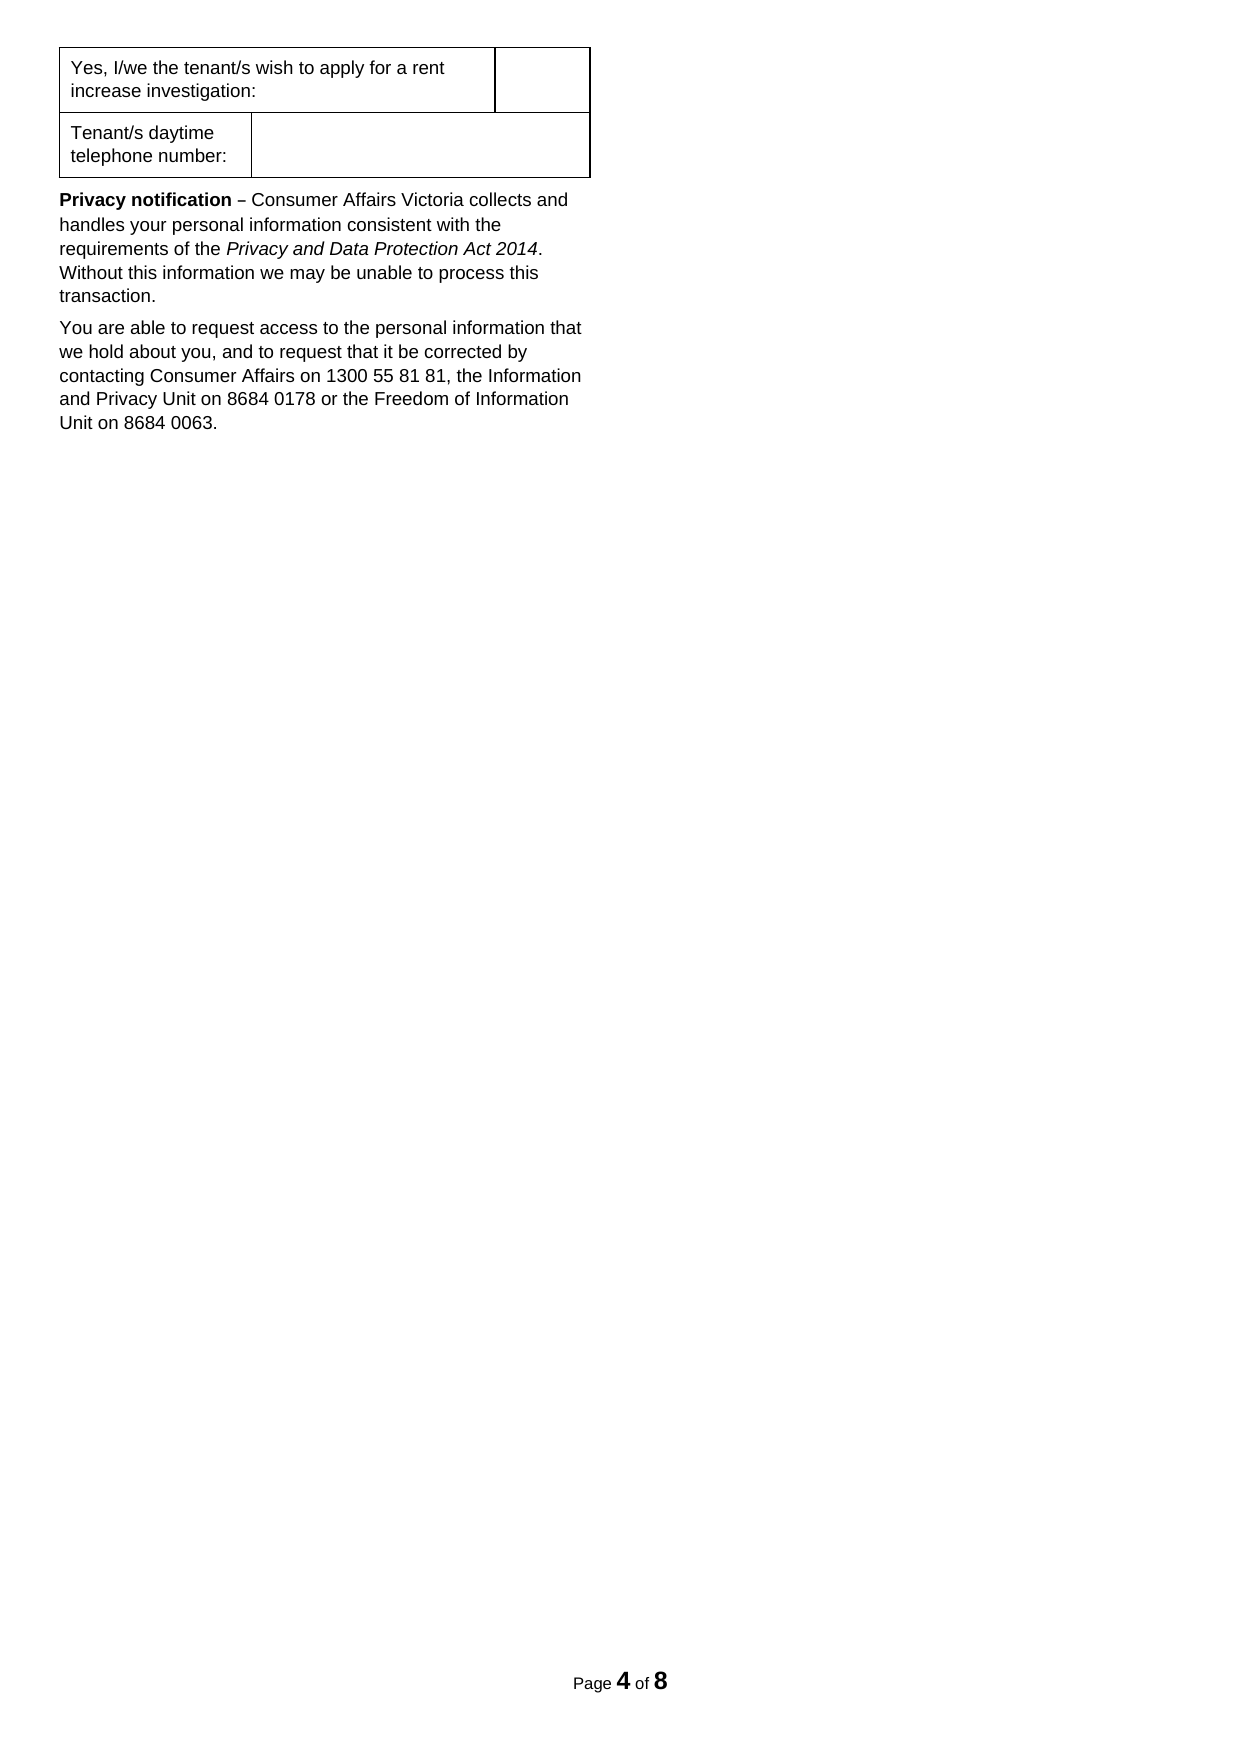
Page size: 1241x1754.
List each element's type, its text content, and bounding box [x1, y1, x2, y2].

table_cell [252, 113, 589, 177]
table_cell Tenant/s daytime telephone number: [60, 113, 251, 177]
text Privacy notification – Consumer Affairs Victoria collects and handles your personal information consistent with the requirements of the Privacy and Data Protection Act 2014. Without this information we may be unable to process this transaction. [59, 187, 591, 307]
table_header Yes, I/we the tenant/s wish to apply for a rent increase investigation: [60, 48, 494, 112]
table_header [496, 48, 589, 112]
text You are able to request access to the personal information that we hold about you, and to request that it be corrected by contacting Consumer Affairs on 1300 55 81 81, the Information and Privacy Unit on 8684 0178 or the Freedom of Information Unit on 8684 0063. [59, 317, 591, 433]
